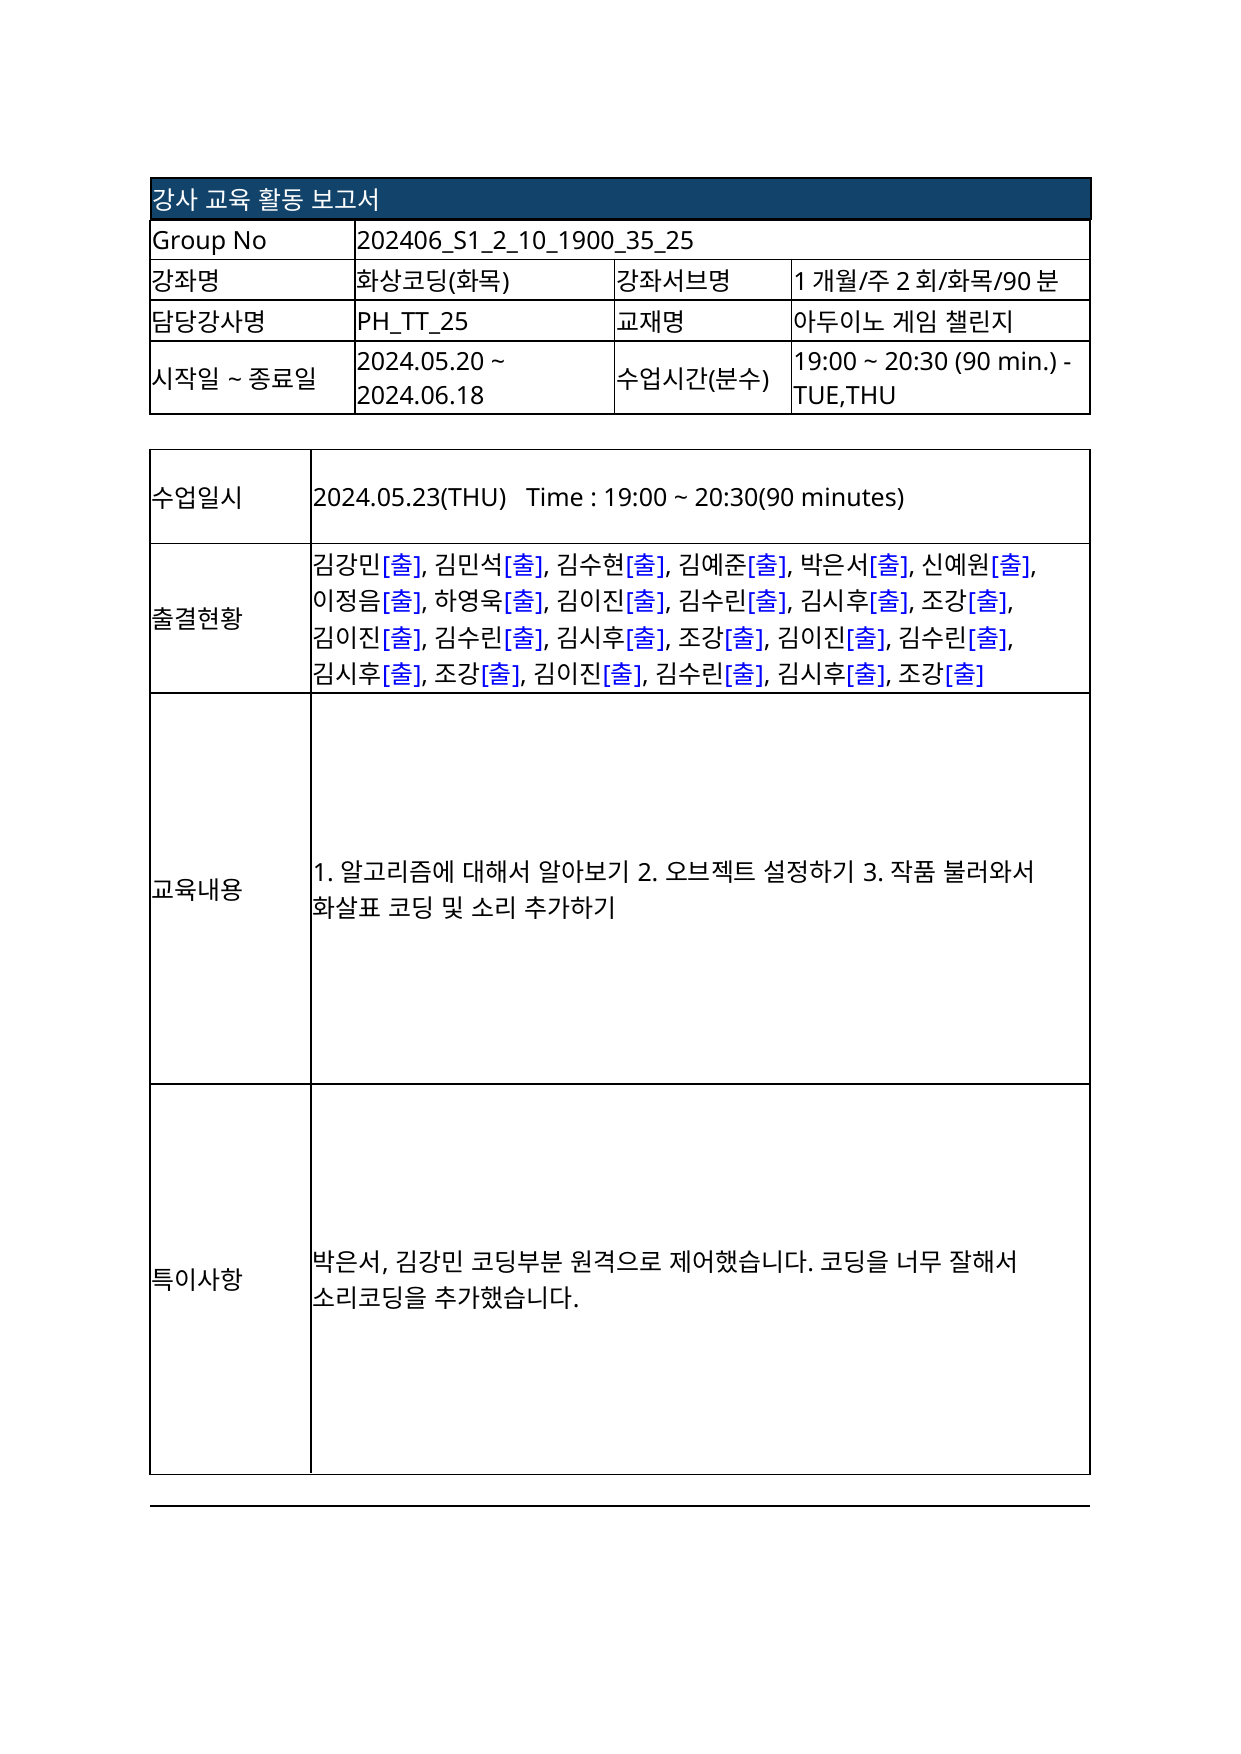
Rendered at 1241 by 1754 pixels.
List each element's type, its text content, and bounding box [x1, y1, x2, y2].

table_header 강사 교육 활동 보고서 [152, 179, 1090, 218]
table_cell 아두이노 게임 챌린지 [792, 301, 1089, 340]
table_cell 교육내용 [151, 694, 310, 1083]
table_cell 교재명 [615, 301, 791, 340]
table_cell 담당강사명 [151, 301, 354, 340]
table_cell 시작일 ~ 종료일 [151, 342, 354, 413]
table_cell 1개월/주2회/화목/90분 [792, 260, 1089, 299]
table_cell 박은서, 김강민 코딩부분 원격으로 제어했습니다. 코딩을 너무 잘해서 소리코딩을 추가했습니다. [312, 1085, 1089, 1473]
table_header 202406_S1_2_10_1900_35_25 [356, 221, 1089, 258]
table_header 2024.05.23(THU) Time : 19:00 ~ 20:30(90 minutes) [312, 450, 1089, 542]
table_header 수업일시 [151, 450, 310, 542]
table_cell 수업시간(분수) [615, 342, 791, 413]
table_cell 특이사항 [151, 1085, 310, 1473]
table_header Group No [151, 221, 354, 258]
table_cell PH_TT_25 [356, 301, 614, 340]
table_cell 2024.05.20 ~ 2024.06.18 [356, 342, 614, 413]
table_cell 19:00 ~ 20:30 (90 min.) - TUE,THU [792, 342, 1089, 413]
table_cell 김강민[출], 김민석[출], 김수현[출], 김예준[출], 박은서[출], 신예원[출], 이정음[출], 하영욱[출], 김이진[출], 김수린[출], 김시후[출], 조강[출], 김이진[출], 김수린[출], 김시후[출], 조강[출], 김이진[출], 김수린[출], 김시후[출], 조강[출], 김이진[출], 김수린[출], 김시후[출], 조강[출] [312, 544, 1089, 692]
table_cell 강좌명 [151, 260, 354, 299]
table_cell 화상코딩(화목) [356, 260, 614, 299]
table_cell 1. 알고리즘에 대해서 알아보기 2. 오브젝트 설정하기 3. 작품 불러와서 화살표 코딩 및 소리 추가하기 [312, 694, 1089, 1083]
table_cell 출결현황 [151, 544, 310, 692]
table_cell 강좌서브명 [615, 260, 791, 299]
